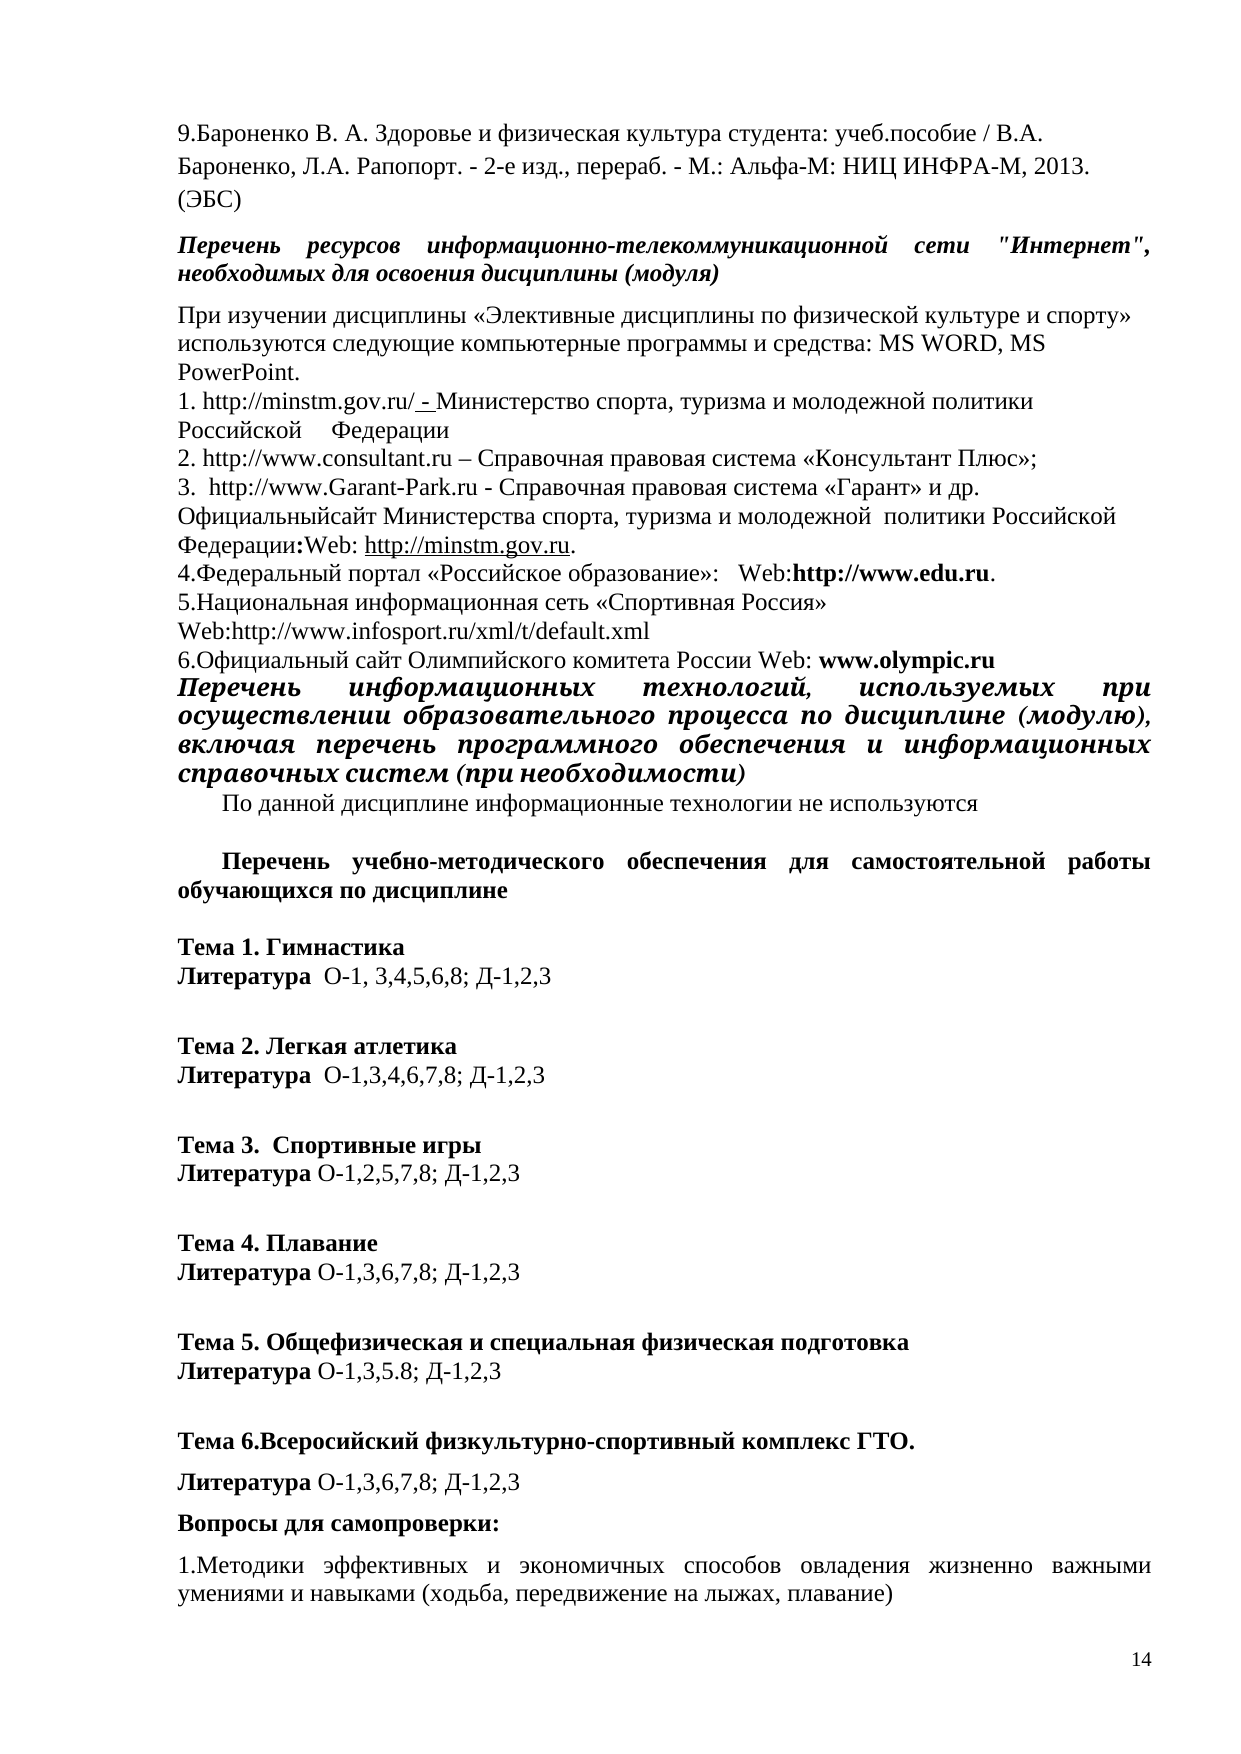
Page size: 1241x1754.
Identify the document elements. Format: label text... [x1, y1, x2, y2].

text 9.Бароненко В. А. Здоровье и физическая культура студента: учеб.пособие / В.А. Бароненко, Л.А. Рапопорт. - 2-e изд., перераб. - М.: Альфа-М: НИЦ ИНФРА-М, 2013. (ЭБС) [177, 118, 1152, 213]
text Литература О-1,3,6,7,8; Д-1,2,3 [177, 1257, 1152, 1286]
text Вопросы для самопроверки: [177, 1508, 1152, 1537]
text Литература О-1,3,5.8; Д-1,2,3 [177, 1356, 1152, 1385]
text 3. - Справочная правовая система «Гарант» и др. [177, 472, 1152, 501]
text 2. – Справочная правовая система «Консультант Плюс»; [177, 443, 1152, 472]
text Тема 3. Спортивные игры [177, 1130, 1152, 1158]
subtitle Перечень ресурсов информационно-телекоммуникационной сети "Интернет", необходимых для освоения дисциплины (модуля) [177, 230, 1152, 287]
subtitle Перечень информационных технологий, используемых при осуществлении образовательного процесса по дисциплине (модулю), включая перечень программного обеспечения и информационных справочных систем (при необходимости) [177, 673, 1152, 788]
text При изучении дисциплины «Элективные дисциплины по физической культуре и спорту» используются следующие компьютерные программы и средства: MS WORD, MS PowerPoint. [177, 300, 1152, 386]
text Тема 2. Легкая атлетика [177, 1031, 1152, 1060]
text Официальныйсайт Министерства спорта, туризма и молодежной политики Российской Федерации:Web: http://minstm.gov.ru. [177, 501, 1152, 558]
text Тема 6.Всеросийский физкультурно-спортивный комплекс ГТО. [177, 1426, 1152, 1455]
text Тема 1. Гимнастика [177, 932, 1152, 961]
text По данной дисциплине информационные технологии не используются [177, 788, 1152, 817]
text 4.Федеральный портал «Российское образование»: Web:. [177, 558, 1152, 587]
text Литература О-1, 3,4,5,6,8; Д-1,2,3 [177, 961, 1152, 990]
text Перечень учебно-методического обеспечения для самостоятельной работы обучающихся по дисциплине [177, 846, 1152, 903]
text 1.Методики эффективных и экономичных способов овладения жизненно важными умениями и навыками (ходьба, передвижение на лыжах, плавание) [177, 1550, 1152, 1607]
text Тема 5. Общефизическая и специальная физическая подготовка [177, 1327, 1152, 1356]
text Литература О-1,2,5,7,8; Д-1,2,3 [177, 1158, 1152, 1187]
text Литература О-1,3,6,7,8; Д-1,2,3 [177, 1467, 1152, 1496]
text 5.Национальная информационная сеть «Спортивная Россия» Web: [177, 587, 1152, 645]
text 6.Официальный сайт Олимпийского комитета России Web: [177, 645, 1152, 673]
text 1. - Министерство спорта, туризма и молодежной политики Российской Федерации [177, 386, 1152, 443]
text Тема 4. Плавание [177, 1228, 1152, 1257]
text Литература О-1,3,4,6,7,8; Д-1,2,3 [177, 1060, 1152, 1088]
